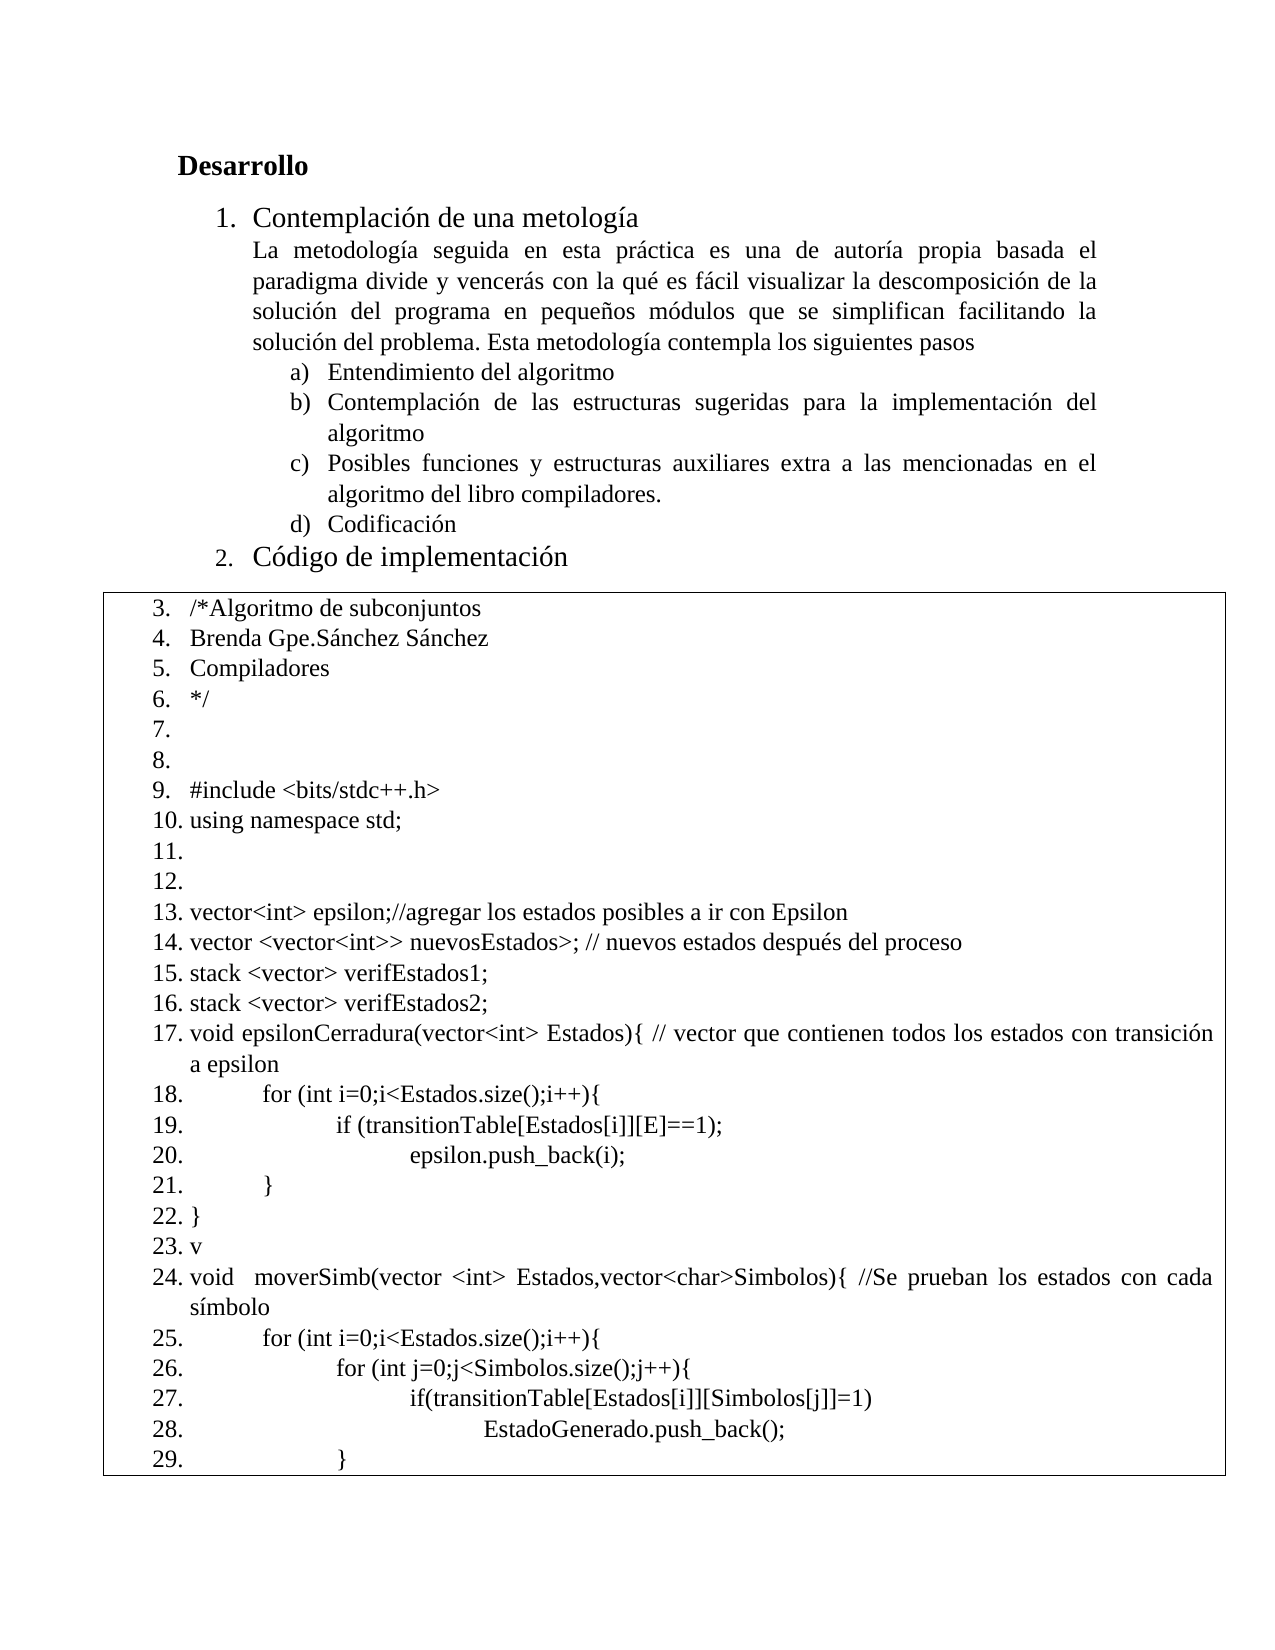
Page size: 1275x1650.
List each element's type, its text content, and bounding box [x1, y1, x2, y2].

list La metodología seguida en esta práctica es una de autoría propia basada el paradigma divide y vencerás con la qué es fácil visualizar la descomposición de la solución del programa en pequeños módulos que se simplifican facilitando la solución del problema. Esta metodología contempla los siguientes pasos [252, 235, 1098, 355]
list Codificación [290, 509, 1098, 538]
list Posibles funciones y estructuras auxiliares extra a las mencionadas en el algoritmo del libro compiladores. [290, 448, 1098, 507]
list Contemplación de una metología [215, 200, 1098, 233]
list Contemplación de las estructuras sugeridas para la implementación del algoritmo [290, 387, 1098, 447]
list Entendimiento del algoritmo [290, 357, 1098, 386]
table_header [104, 593, 1225, 1475]
list Código de implementación [215, 539, 1098, 573]
text Desarrollo [177, 148, 1098, 181]
